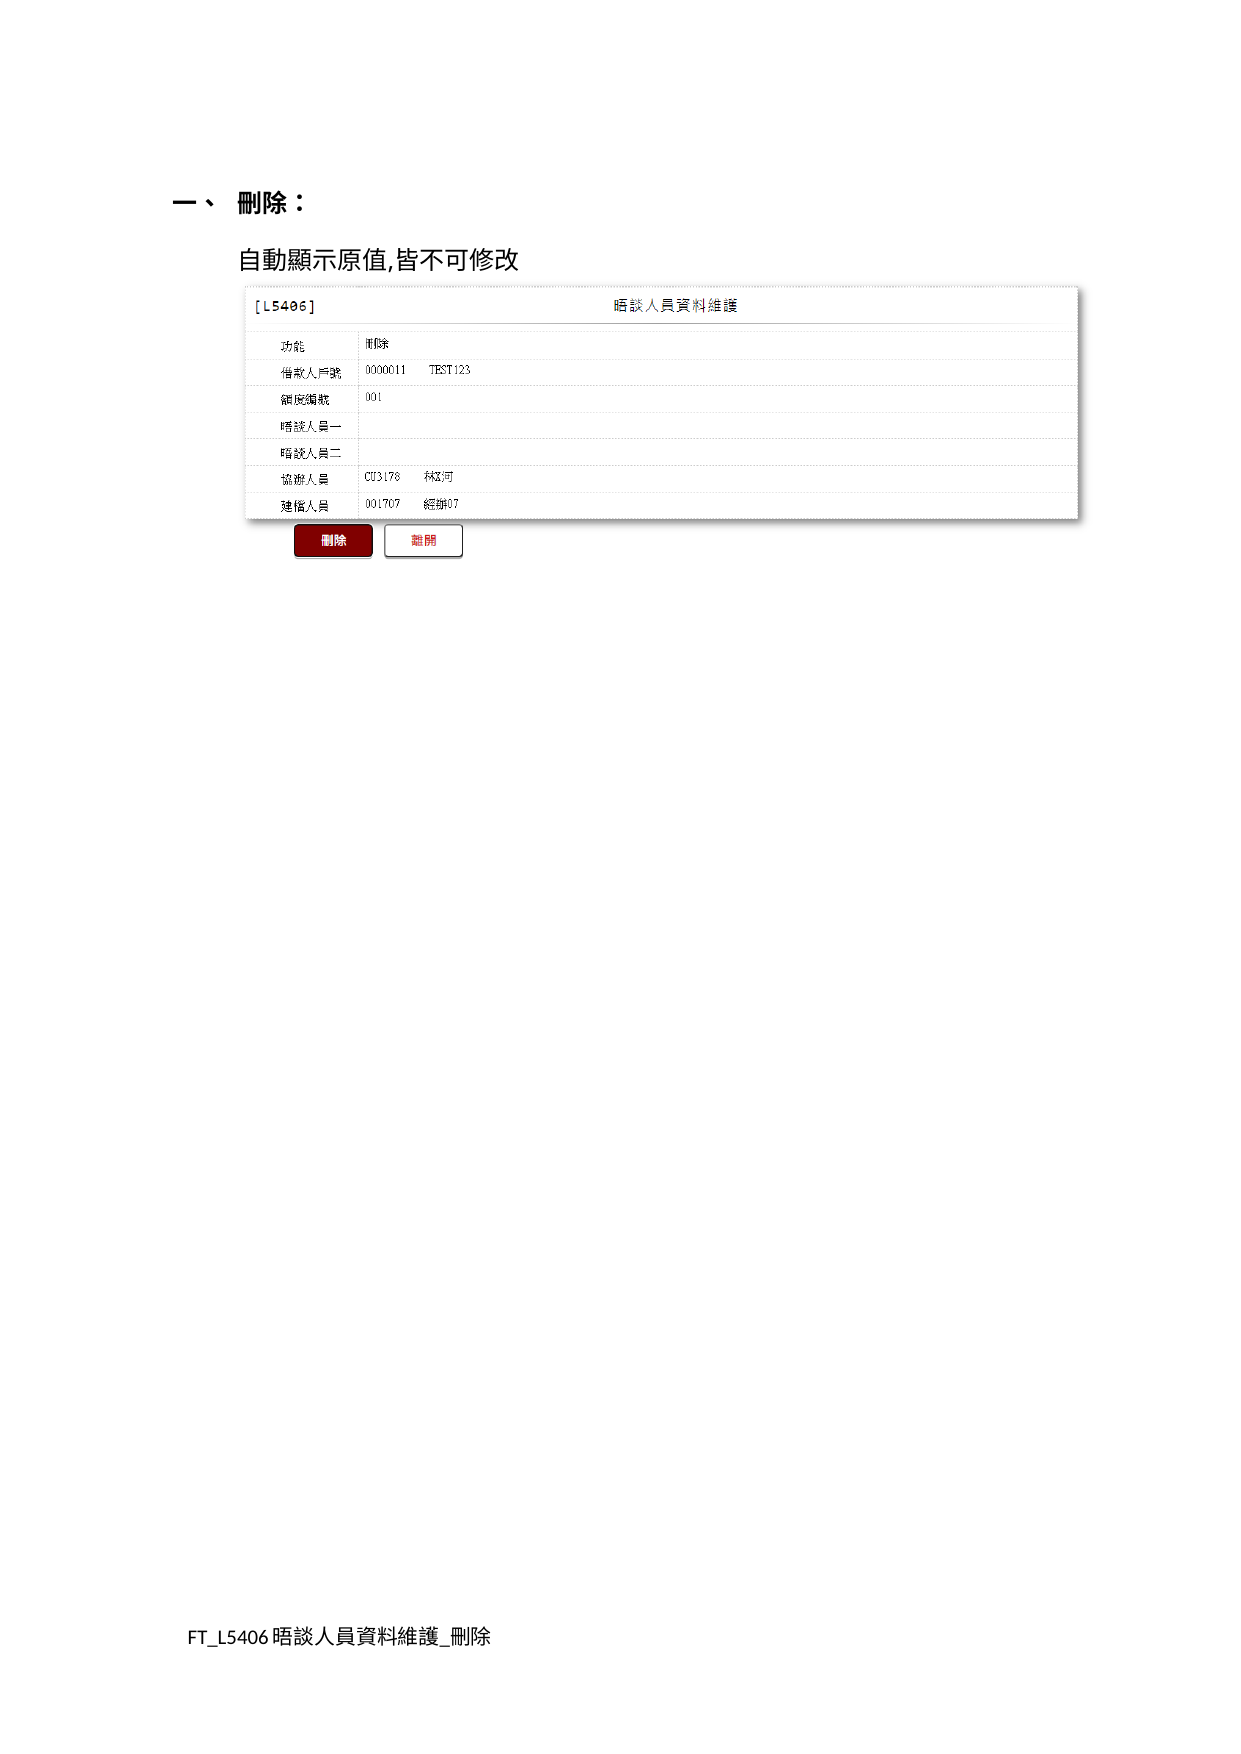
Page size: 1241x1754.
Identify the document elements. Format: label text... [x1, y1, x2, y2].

subtitle 刪除： [173, 183, 1053, 221]
text 自動顯示原值,皆不可修改 [237, 239, 1053, 277]
picture [237, 277, 1103, 562]
